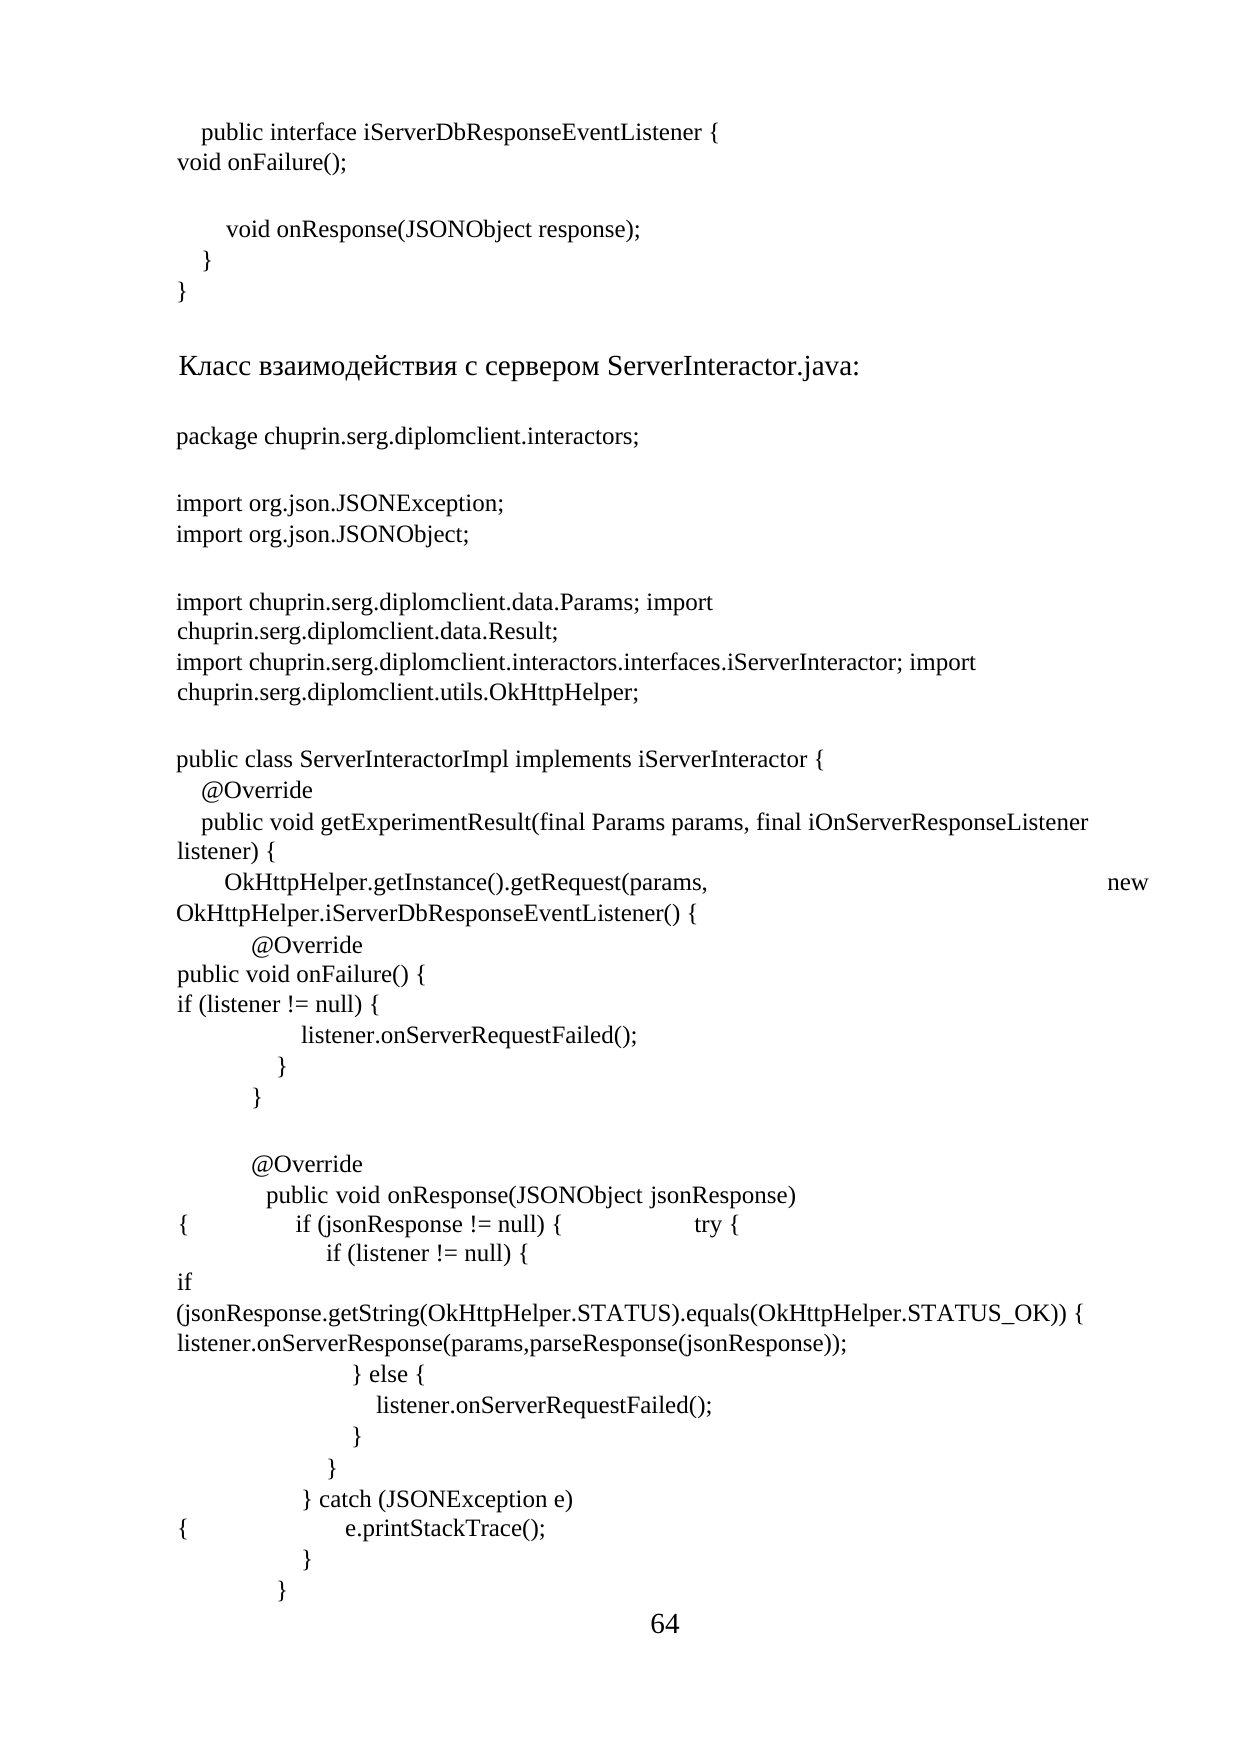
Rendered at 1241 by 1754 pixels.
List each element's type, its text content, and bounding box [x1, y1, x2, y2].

text @Override [176, 1149, 1172, 1178]
text } [176, 245, 1172, 274]
text listener.onServerRequestFailed(); [176, 1390, 1172, 1419]
text @Override [176, 776, 1172, 804]
text } [176, 276, 1172, 305]
text (jsonResponse.getString(OkHttpHelper.STATUS).equals(OkHttpHelper.STATUS_OK)) { listener.onServerResponse(params,parseResponse(jsonResponse)); [176, 1298, 1172, 1357]
text import org.json.JSONException; [176, 488, 1172, 517]
text } catch (JSONException e) { e.printStackTrace(); [176, 1484, 799, 1542]
text } [176, 1082, 1172, 1111]
text void onResponse(JSONObject response); [176, 214, 1172, 243]
text } [176, 1576, 1172, 1604]
text import chuprin.serg.diplomclient.interactors.interfaces.iServerInteractor; import chuprin.serg.diplomclient.utils.OkHttpHelper; [176, 647, 978, 706]
text public class ServerInteractorImpl implements iServerInteractor { [176, 744, 1172, 773]
text Класс взаимодействия с сервером ServerInteractor.java: [178, 348, 1153, 382]
text package chuprin.serg.diplomclient.interactors; [176, 421, 1172, 450]
text @Override public void onFailure() { if (listener != null) { [176, 930, 502, 1018]
text listener.onServerRequestFailed(); [176, 1020, 1172, 1049]
text public void getExperimentResult(final Params params, final iOnServerResponseListener listener) { [176, 807, 1172, 865]
text } [176, 1421, 1172, 1450]
text OkHttpHelper.iServerDbResponseEventListener() { [176, 898, 1172, 927]
text import org.json.JSONObject; [176, 519, 1172, 548]
text } else { [176, 1359, 1172, 1388]
text } [176, 1453, 1172, 1481]
text } [176, 1544, 1172, 1573]
text } [176, 1051, 1172, 1080]
text public void onResponse(JSONObject jsonResponse) { if (jsonResponse != null) { try { [177, 1181, 797, 1238]
text import chuprin.serg.diplomclient.data.Params; import chuprin.serg.diplomclient.data.Result; [176, 587, 715, 645]
text if (listener != null) { if [176, 1238, 553, 1296]
text OkHttpHelper.getInstance().getRequest(params, new [118, 867, 1181, 896]
text public interface iServerDbResponseEventListener { void onFailure(); [176, 117, 772, 175]
